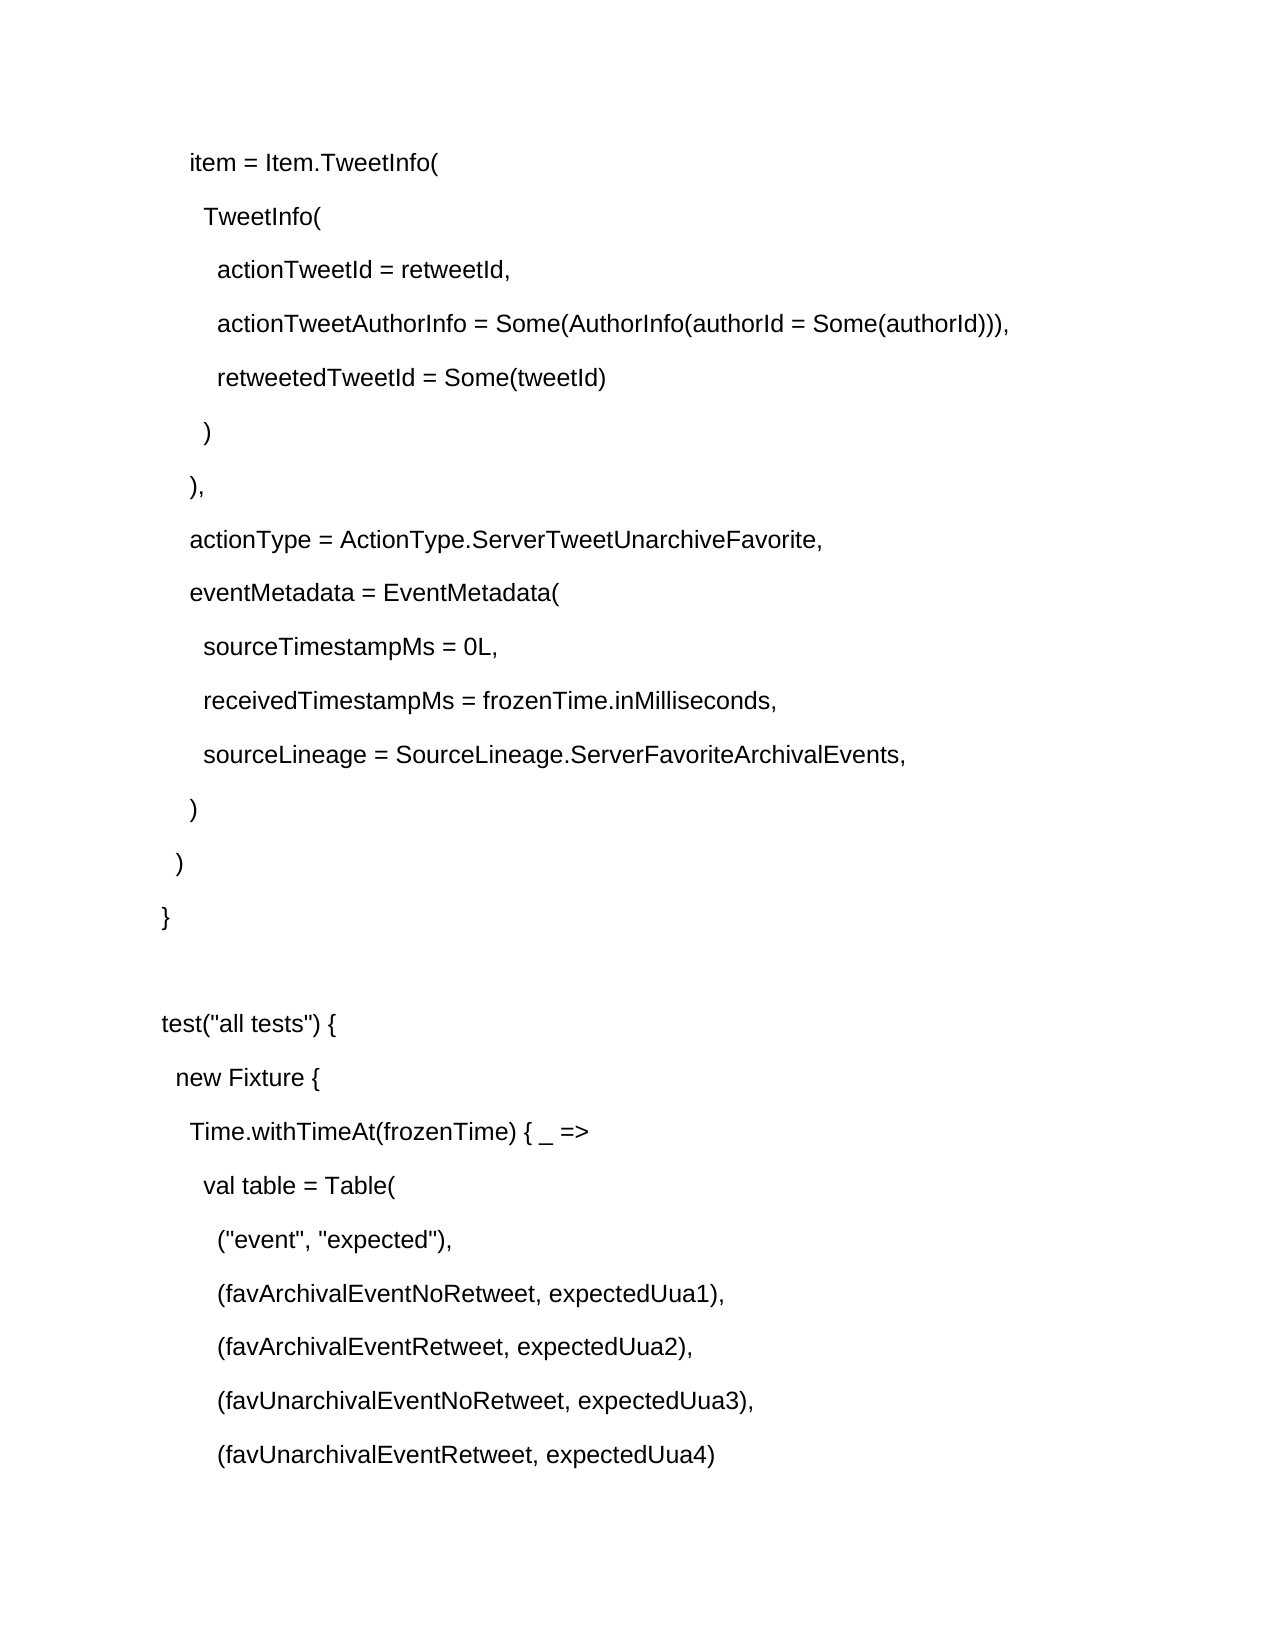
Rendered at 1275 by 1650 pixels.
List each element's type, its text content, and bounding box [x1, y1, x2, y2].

text val table = Table( [148, 1171, 1127, 1199]
text ), [148, 471, 1127, 499]
text ) [148, 794, 1127, 823]
text (favUnarchivalEventRetweet, expectedUua4) [148, 1440, 1127, 1469]
text new Fixture { [148, 1063, 1127, 1092]
text } [148, 902, 1127, 930]
text actionTweetAuthorInfo = Some(AuthorInfo(authorId = Some(authorId))), [148, 309, 1127, 338]
text actionTweetId = retweetId, [148, 255, 1127, 284]
text sourceTimestampMs = 0L, [148, 632, 1127, 661]
text (favArchivalEventRetweet, expectedUua2), [148, 1332, 1127, 1361]
text TweetInfo( [148, 201, 1127, 230]
text item = Item.TweetInfo( [148, 148, 1127, 176]
text ) [148, 848, 1127, 876]
text (favArchivalEventNoRetweet, expectedUua1), [148, 1278, 1127, 1307]
text eventMetadata = EventMetadata( [148, 578, 1127, 607]
text sourceLineage = SourceLineage.ServerFavoriteArchivalEvents, [148, 740, 1127, 769]
text receivedTimestampMs = frozenTime.inMilliseconds, [148, 686, 1127, 715]
text test("all tests") { [148, 1009, 1127, 1038]
text (favUnarchivalEventNoRetweet, expectedUua3), [148, 1386, 1127, 1415]
text retweetedTweetId = Some(tweetId) [148, 363, 1127, 392]
text ) [148, 417, 1127, 446]
text ("event", "expected"), [148, 1225, 1127, 1253]
text actionType = ActionType.ServerTweetUnarchiveFavorite, [148, 524, 1127, 553]
text Time.withTimeAt(frozenTime) { _ => [148, 1117, 1127, 1146]
